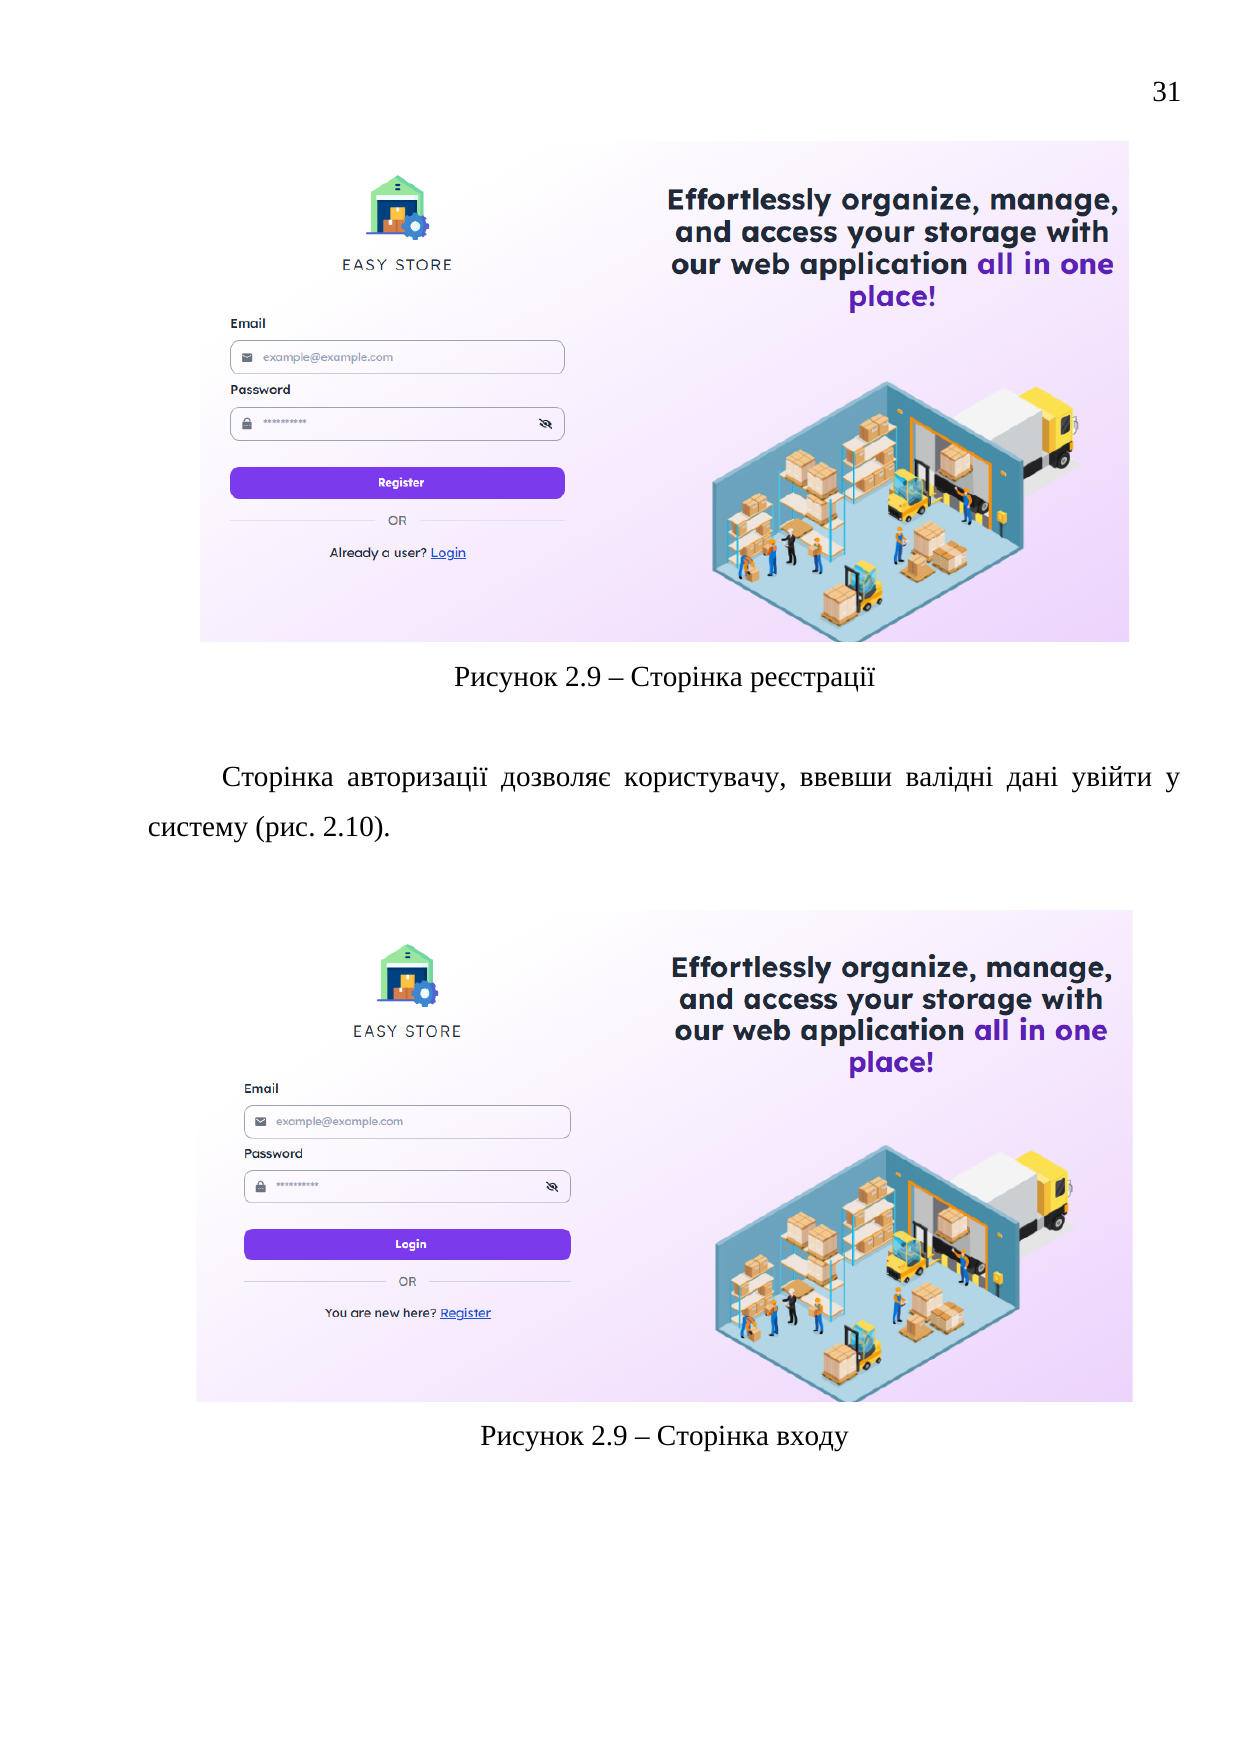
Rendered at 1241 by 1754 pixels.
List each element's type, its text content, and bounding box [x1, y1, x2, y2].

text Рисунок 2.9 – Сторінка входу [148, 1418, 1181, 1452]
text Cторінка авторизації дозволяє користувачу, ввевши валідні дані увійти у систему (рис. 2.10). [148, 759, 1181, 843]
picture [196, 910, 1133, 1402]
text Рисунок 2.9 – Сторінка реєстрації [148, 659, 1181, 692]
picture [199, 141, 1130, 642]
